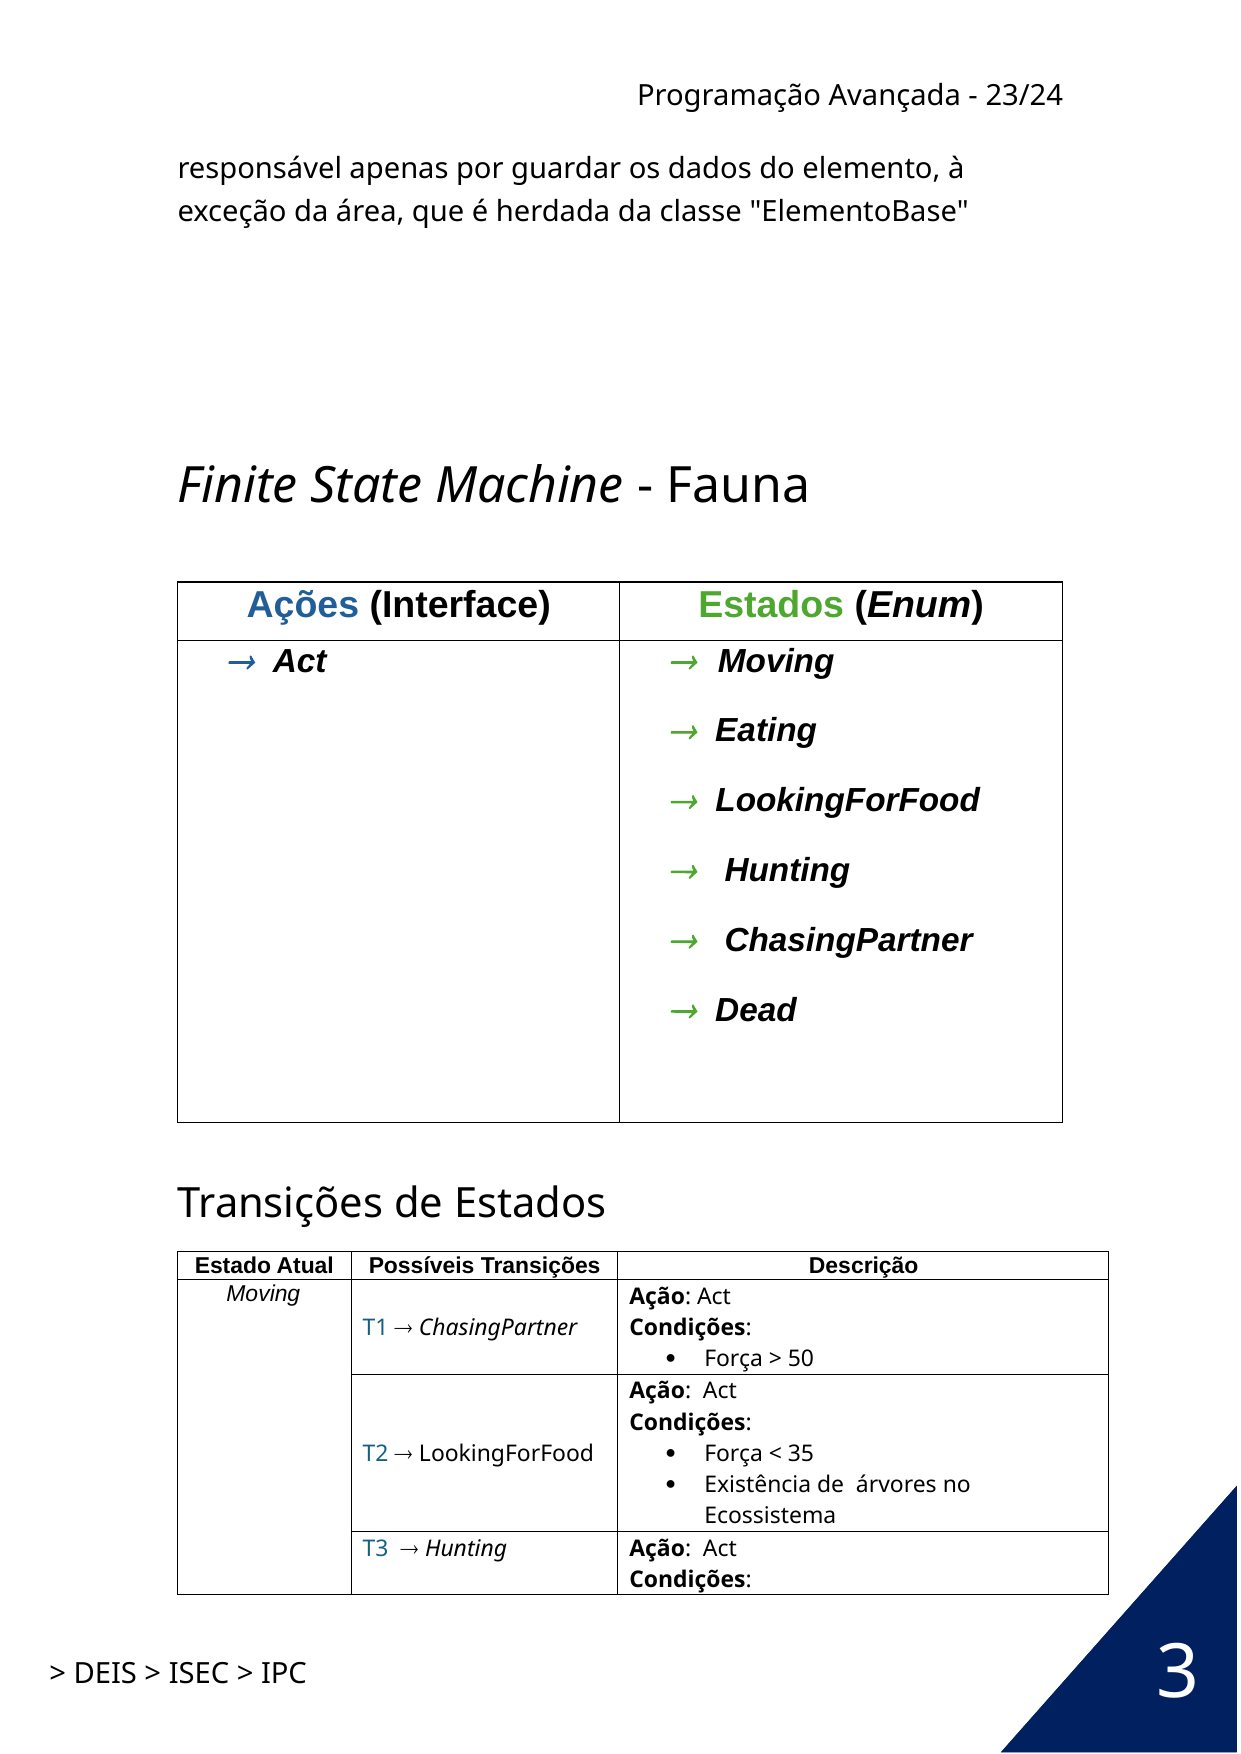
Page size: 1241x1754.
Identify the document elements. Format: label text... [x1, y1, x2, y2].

table_header Estado Atual [178, 1252, 351, 1279]
table_cell Moving [178, 1280, 351, 1594]
table_cell Ação: Act Condições: Força < 35 Existência de árvores no Ecossistema [618, 1375, 1108, 1531]
table_header Ações (Interface) [178, 583, 619, 639]
table_cell Act [178, 641, 619, 1122]
table_header Estados (Enum) [620, 583, 1062, 639]
text Transições de Estados [177, 1173, 1063, 1230]
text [177, 148, 1063, 230]
table_cell T1 ChasingPartner [352, 1280, 617, 1373]
table_header Descrição [618, 1252, 1108, 1279]
table_cell Moving Eating LookingForFood Hunting ChasingPartner Dead [620, 641, 1062, 1122]
table_cell T2 LookingForFood [352, 1375, 617, 1531]
subtitle Finite State Machine - Fauna [177, 449, 1063, 517]
table_cell Ação: Act Condições: Força > 50 [618, 1280, 1108, 1373]
table_header Possíveis Transições [352, 1252, 617, 1279]
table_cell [618, 1532, 1108, 1594]
table_cell T3 Hunting [352, 1532, 617, 1594]
